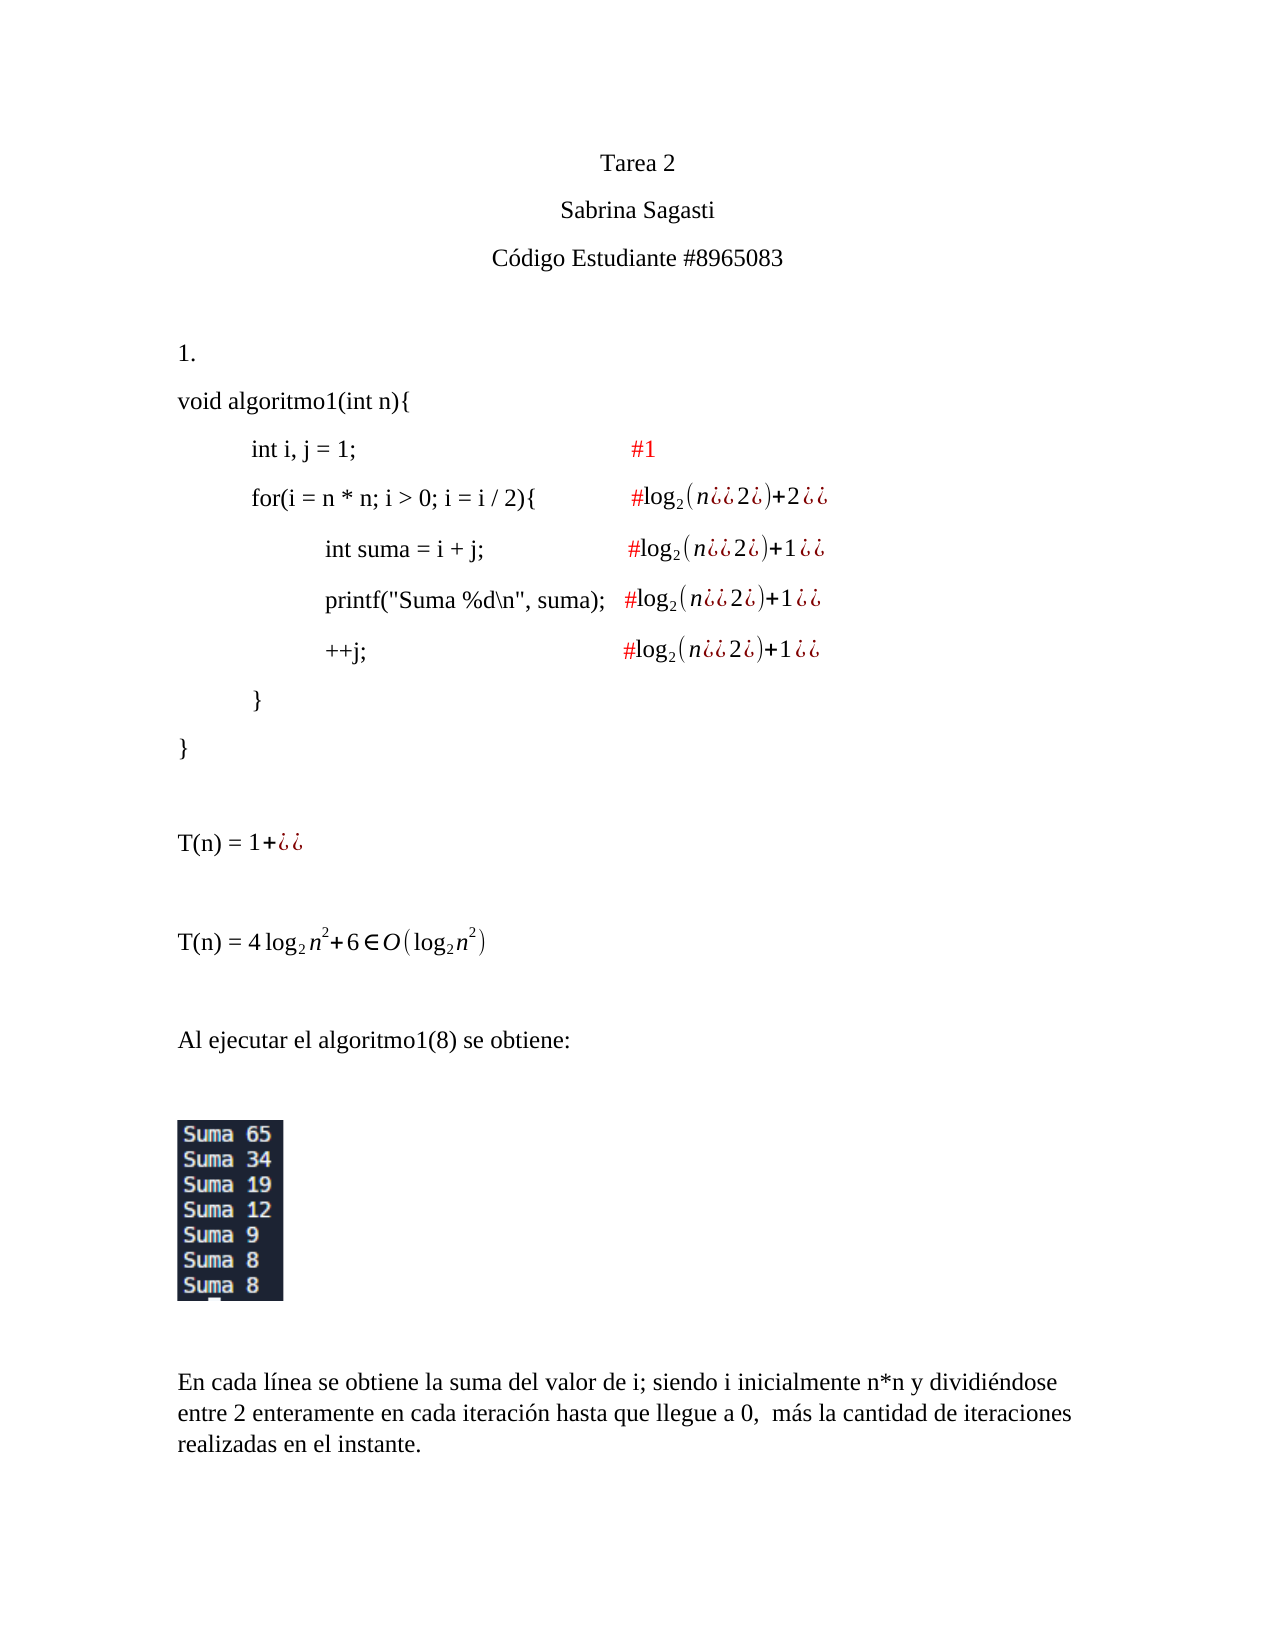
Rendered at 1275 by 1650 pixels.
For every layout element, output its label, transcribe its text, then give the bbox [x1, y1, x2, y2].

text T(n) = [177, 924, 1098, 959]
text Código Estudiante #8965083 [177, 243, 1098, 272]
text } [177, 685, 1098, 714]
picture [177, 1120, 284, 1301]
text 1. [177, 338, 1098, 367]
text } [177, 733, 1098, 762]
text Al ejecutar el algoritmo1(8) se obtiene: [177, 1025, 1098, 1054]
text printf("Suma %d\n", suma); # [251, 583, 1098, 615]
text ++j; # [251, 634, 1098, 666]
text int i, j = 1; #1 [177, 434, 1098, 463]
text for(i = n * n; i > 0; i = i / 2){ # [177, 482, 1098, 513]
text Tarea 2 [177, 148, 1098, 176]
text int suma = i + j; # [251, 532, 1098, 564]
text En cada línea se obtiene la suma del valor de i; siendo i inicialmente n*n y dividiéndose entre 2 enteramente en cada iteración hasta que llegue a 0, más la cantidad de iteraciones realizadas en el instante. [177, 1367, 1098, 1458]
text Sabrina Sagasti [177, 195, 1098, 224]
text void algoritmo1(int n){ [177, 386, 1098, 415]
text T(n) = [177, 828, 1098, 857]
